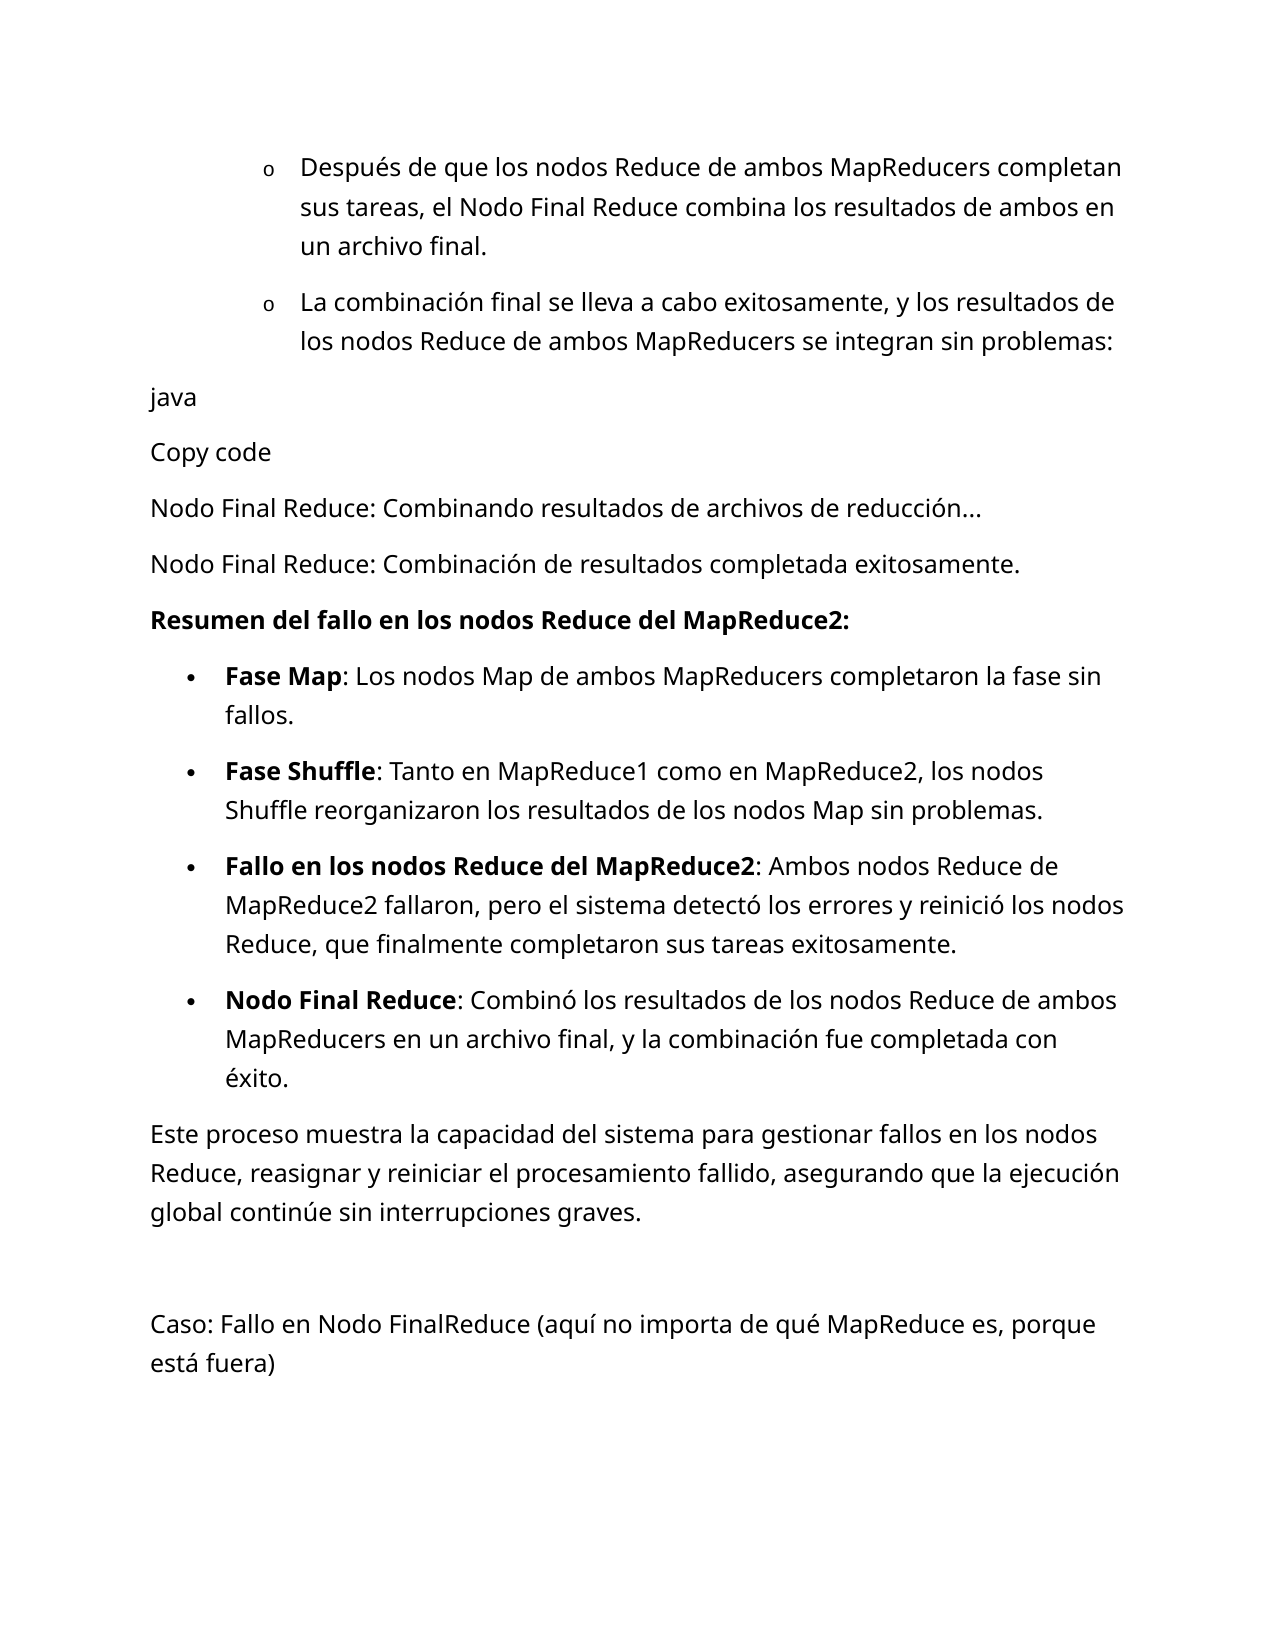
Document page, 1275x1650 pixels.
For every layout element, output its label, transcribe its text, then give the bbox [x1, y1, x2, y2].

text java [150, 379, 1125, 413]
text Resumen del fallo en los nodos Reduce del MapReduce2: [150, 602, 1125, 637]
list Fallo en los nodos Reduce del MapReduce2: Ambos nodos Reduce de MapReduce2 fallaron, pero el sistema detectó los errores y reinició los nodos Reduce, que finalmente completaron sus tareas exitosamente. [187, 848, 1125, 961]
list Nodo Final Reduce: Combinó los resultados de los nodos Reduce de ambos MapReducers en un archivo final, y la combinación fue completada con éxito. [187, 982, 1125, 1095]
list Fase Shuffle: Tanto en MapReduce1 como en MapReduce2, los nodos Shuffle reorganizaron los resultados de los nodos Map sin problemas. [187, 753, 1125, 827]
text Nodo Final Reduce: Combinación de resultados completada exitosamente. [150, 547, 1125, 581]
list Fase Map: Los nodos Map de ambos MapReducers completaron la fase sin fallos. [187, 658, 1125, 732]
text Este proceso muestra la capacidad del sistema para gestionar fallos en los nodos Reduce, reasignar y reiniciar el procesamiento fallido, asegurando que la ejecución global continúe sin interrupciones graves. [150, 1117, 1125, 1229]
list La combinación final se lleva a cabo exitosamente, y los resultados de los nodos Reduce de ambos MapReducers se integran sin problemas: [262, 284, 1125, 357]
text Nodo Final Reduce: Combinando resultados de archivos de reducción... [150, 491, 1125, 525]
text Caso: Fallo en Nodo FinalReduce (aquí no importa de qué MapReduce es, porque está fuera) [150, 1307, 1125, 1380]
text Copy code [150, 435, 1125, 469]
list Después de que los nodos Reduce de ambos MapReducers completan sus tareas, el Nodo Final Reduce combina los resultados de ambos en un archivo final. [262, 150, 1125, 262]
